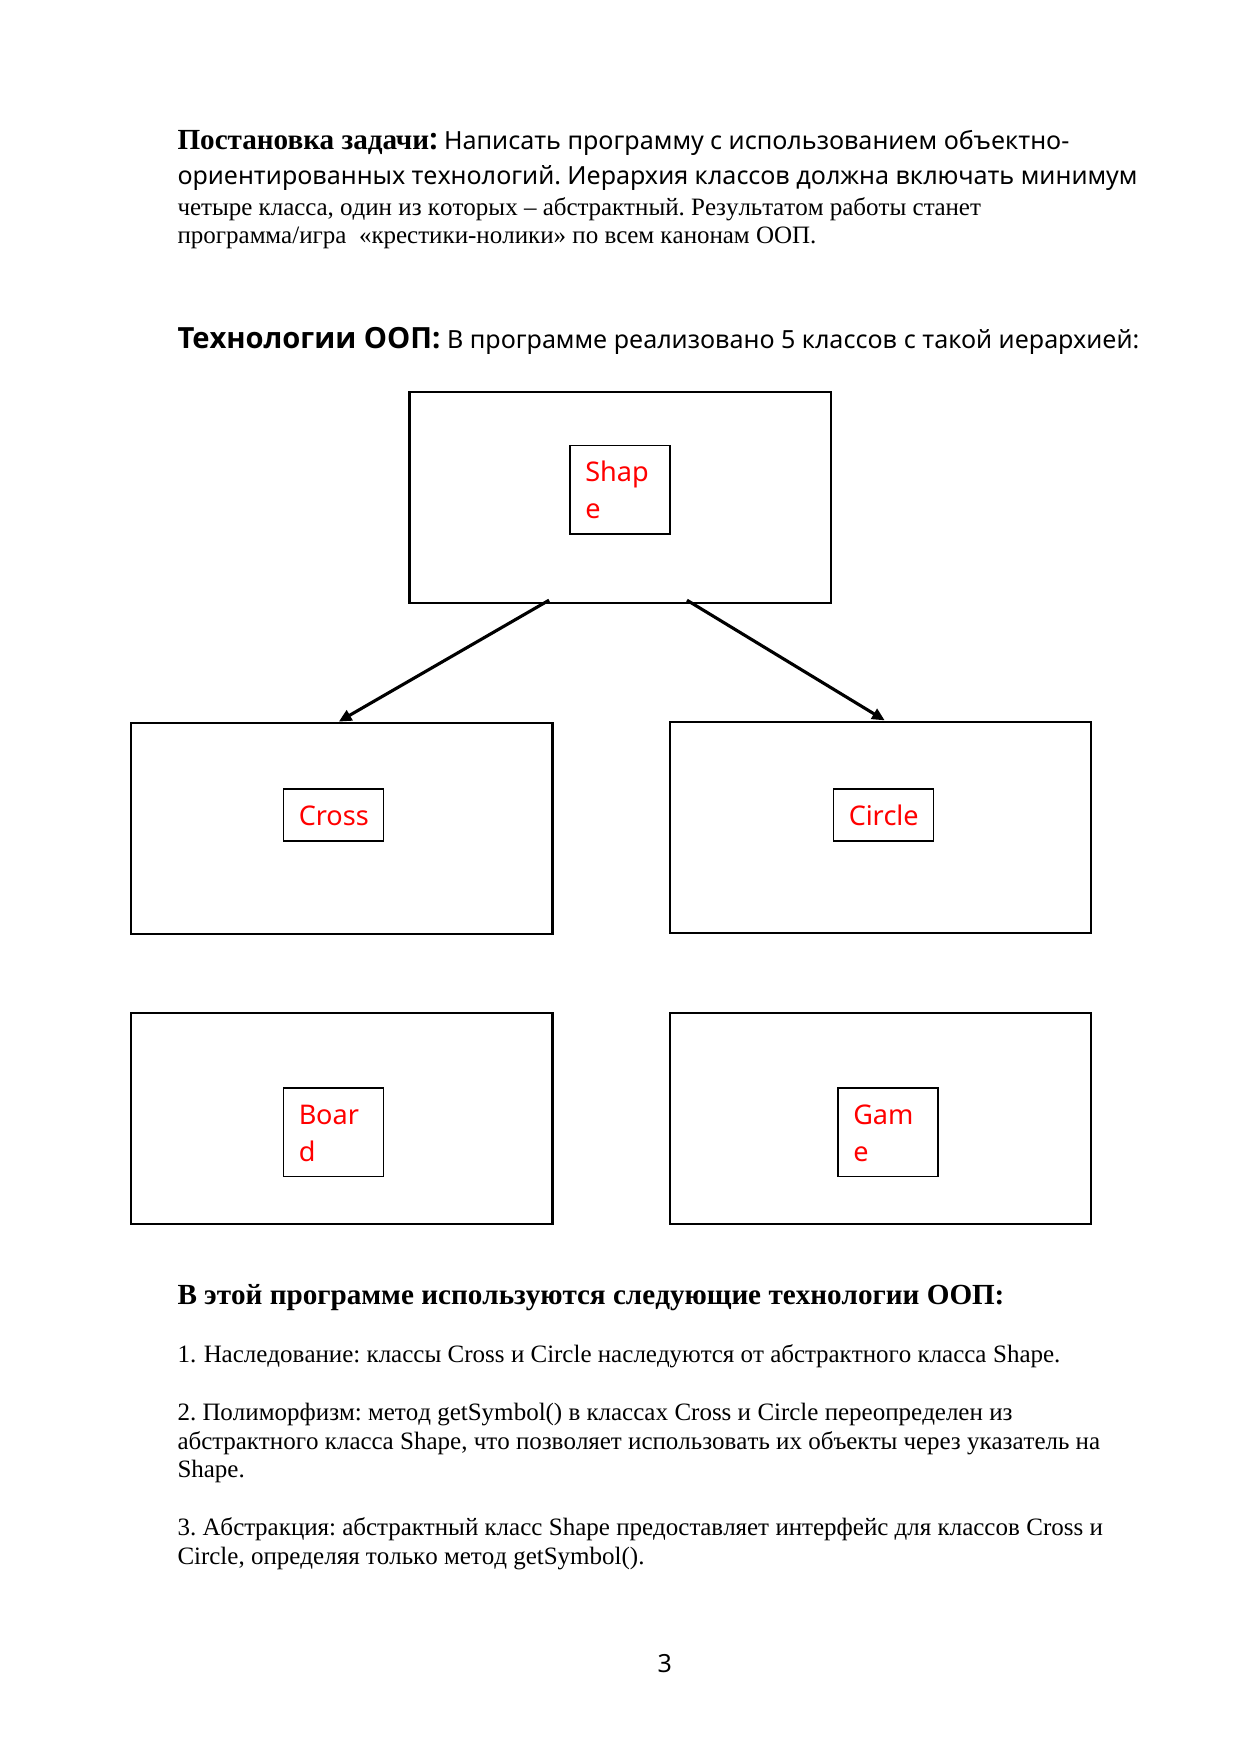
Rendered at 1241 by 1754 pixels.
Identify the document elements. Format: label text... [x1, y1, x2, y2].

text Постановка задачи: Написать программу с использованием объектно-ориентированных технологий. Иерархия классов должна включать минимум [177, 118, 1152, 192]
text В этой программе используются следующие технологии ООП: [177, 1277, 1152, 1311]
text Технологии ООП: В программе реализовано 5 классов c такой иерархией: [177, 317, 1152, 357]
text 2. Полиморфизм: метод getSymbol() в классах Cross и Circle переопределен из абстрактного класса Shape, что позволяет использовать их объекты через указатель на Shape. [177, 1397, 1152, 1483]
text четыре класса, один из которых – абстрактный. Результатом работы станет программа/игра «крестики-нолики» по всем канонам ООП. [177, 192, 1152, 249]
list Наследование: классы Cross и Circle наследуются от абстрактного класса Shape. [177, 1339, 1152, 1368]
text 3. Абстракция: абстрактный класс Shape предоставляет интерфейс для классов Cross и Circle, определяя только метод getSymbol(). [177, 1512, 1152, 1569]
